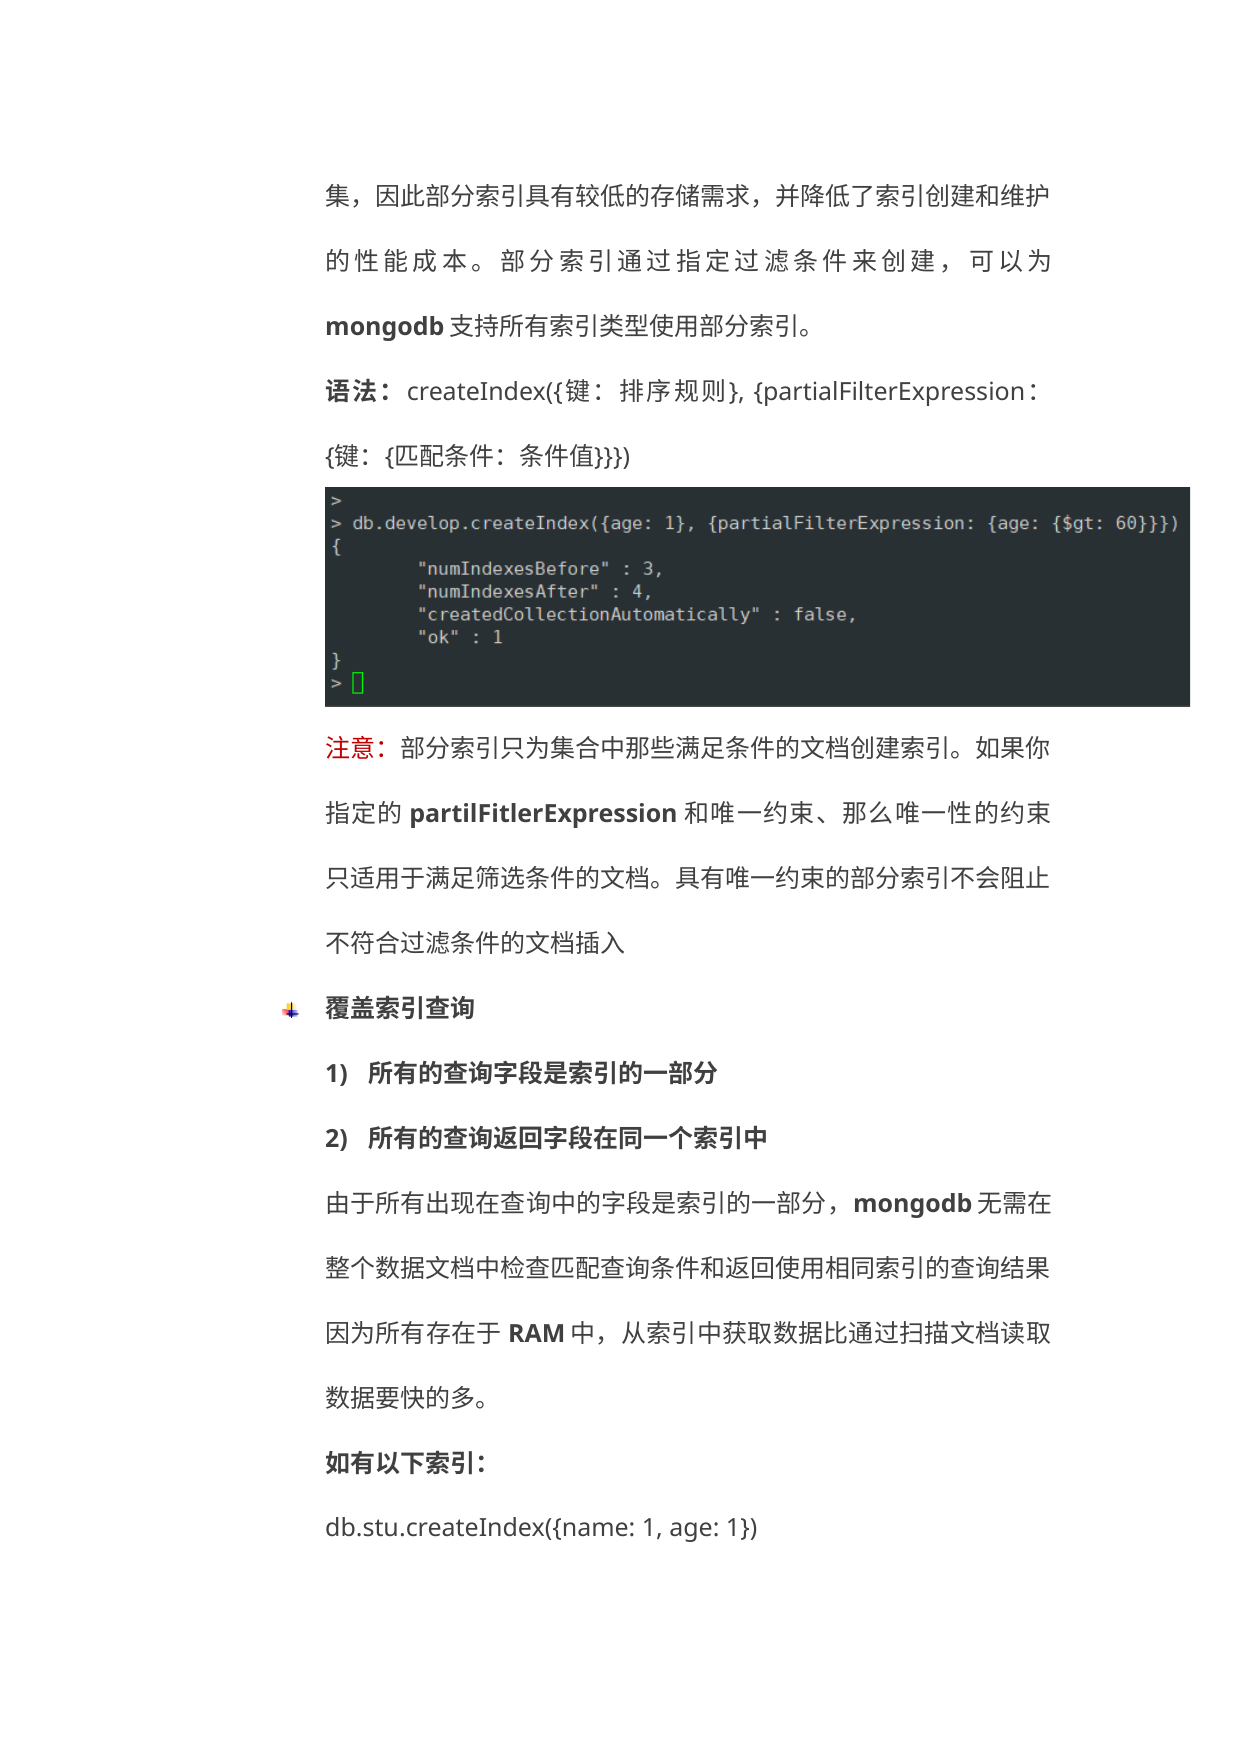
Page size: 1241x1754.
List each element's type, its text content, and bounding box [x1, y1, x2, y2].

list 所有的查询返回字段在同一个索引中 [325, 1104, 1053, 1169]
text 由于所有出现在查询中的字段是索引的一部分，mongodb无需在整个数据文档中检查匹配查询条件和返回使用相同索引的查询结果 [325, 1169, 1053, 1299]
list 语法：createIndex({键：排序规则}, {partialFilterExpression：{键：{匹配条件：条件值}}}) [325, 357, 1053, 487]
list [325, 162, 1053, 357]
text 因为所有存在于RAM中，从索引中获取数据比通过扫描文档读取数据要快的多。 [325, 1299, 1053, 1429]
picture [282, 1001, 299, 1018]
list 注意：部分索引只为集合中那些满足条件的文档创建索引。如果你指定的partilFitlerExpression和唯一约束、那么唯一性的约束只适用于满足筛选条件的文档。具有唯一约束的部分索引不会阻止不符合过滤条件的文档插入 [325, 714, 1053, 974]
text 如有以下索引： [325, 1429, 1053, 1494]
text db.stu.createIndex({name: 1, age: 1}) [325, 1494, 1053, 1559]
list 所有的查询字段是索引的一部分 [325, 1039, 1053, 1104]
picture [325, 487, 1191, 707]
list 覆盖索引查询 [281, 974, 1053, 1039]
